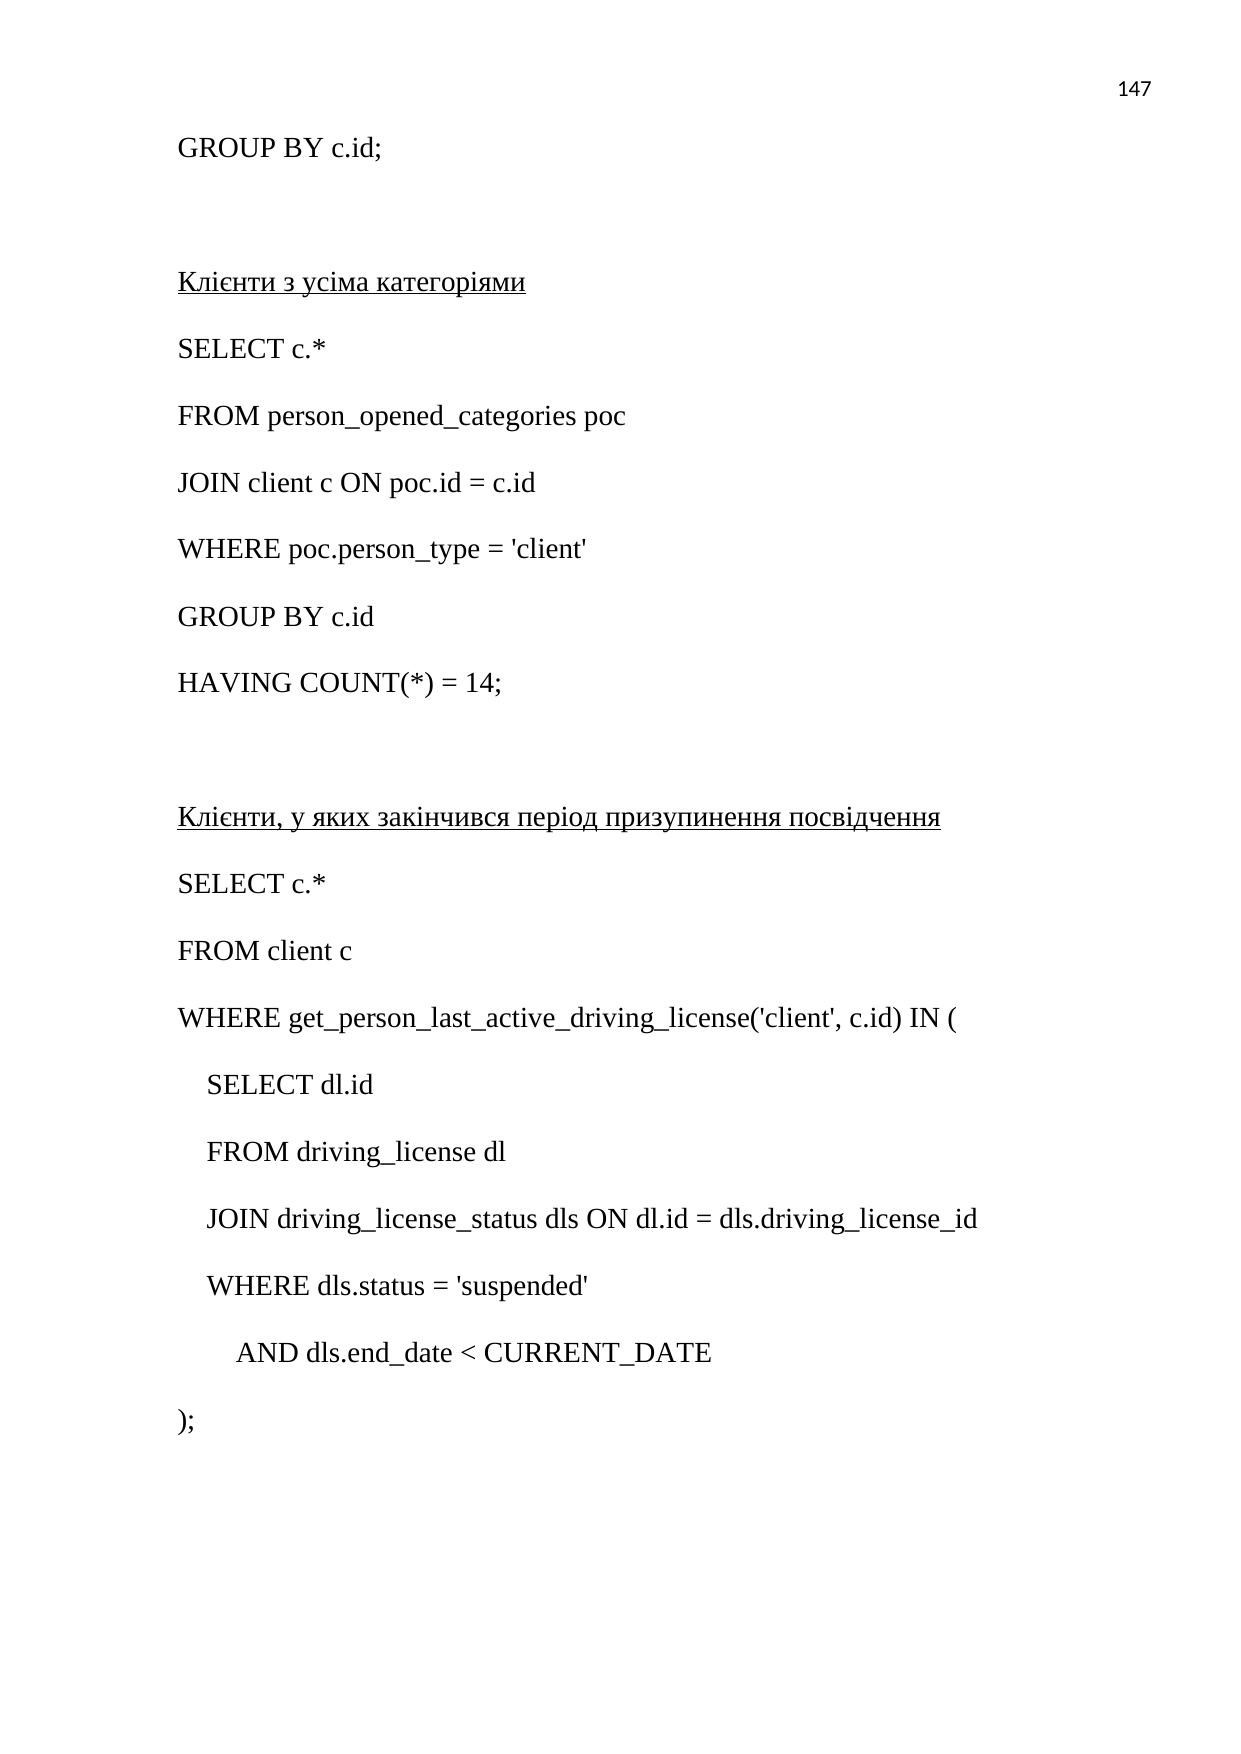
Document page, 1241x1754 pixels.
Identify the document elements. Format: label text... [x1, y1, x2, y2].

text Клієнти з усіма категоріями [177, 264, 1152, 297]
text GROUP BY c.id [177, 599, 1152, 632]
text JOIN driving_license_status dls ON dl.id = dls.driving_license_id [177, 1201, 1152, 1235]
text AND dls.end_date < CURRENT_DATE [177, 1335, 1152, 1369]
text SELECT c.* [177, 867, 1152, 900]
text JOIN client c ON poc.id = c.id [177, 465, 1152, 498]
text FROM person_opened_categories poc [177, 398, 1152, 431]
text WHERE dls.status = 'suspended' [177, 1268, 1152, 1302]
text SELECT c.* [177, 331, 1152, 364]
text WHERE get_person_last_active_driving_license('client', c.id) IN ( [177, 1001, 1152, 1034]
text ); [177, 1402, 1152, 1436]
text SELECT dl.id [177, 1067, 1152, 1101]
text WHERE poc.person_type = 'client' [177, 532, 1152, 565]
text FROM driving_license dl [177, 1134, 1152, 1168]
text HAVING COUNT(*) = 14; [177, 666, 1152, 699]
text FROM client c [177, 933, 1152, 967]
text Клієнти, у яких закінчився період призупинення посвідчення [177, 799, 1152, 833]
text GROUP BY c.id; [177, 130, 1152, 163]
